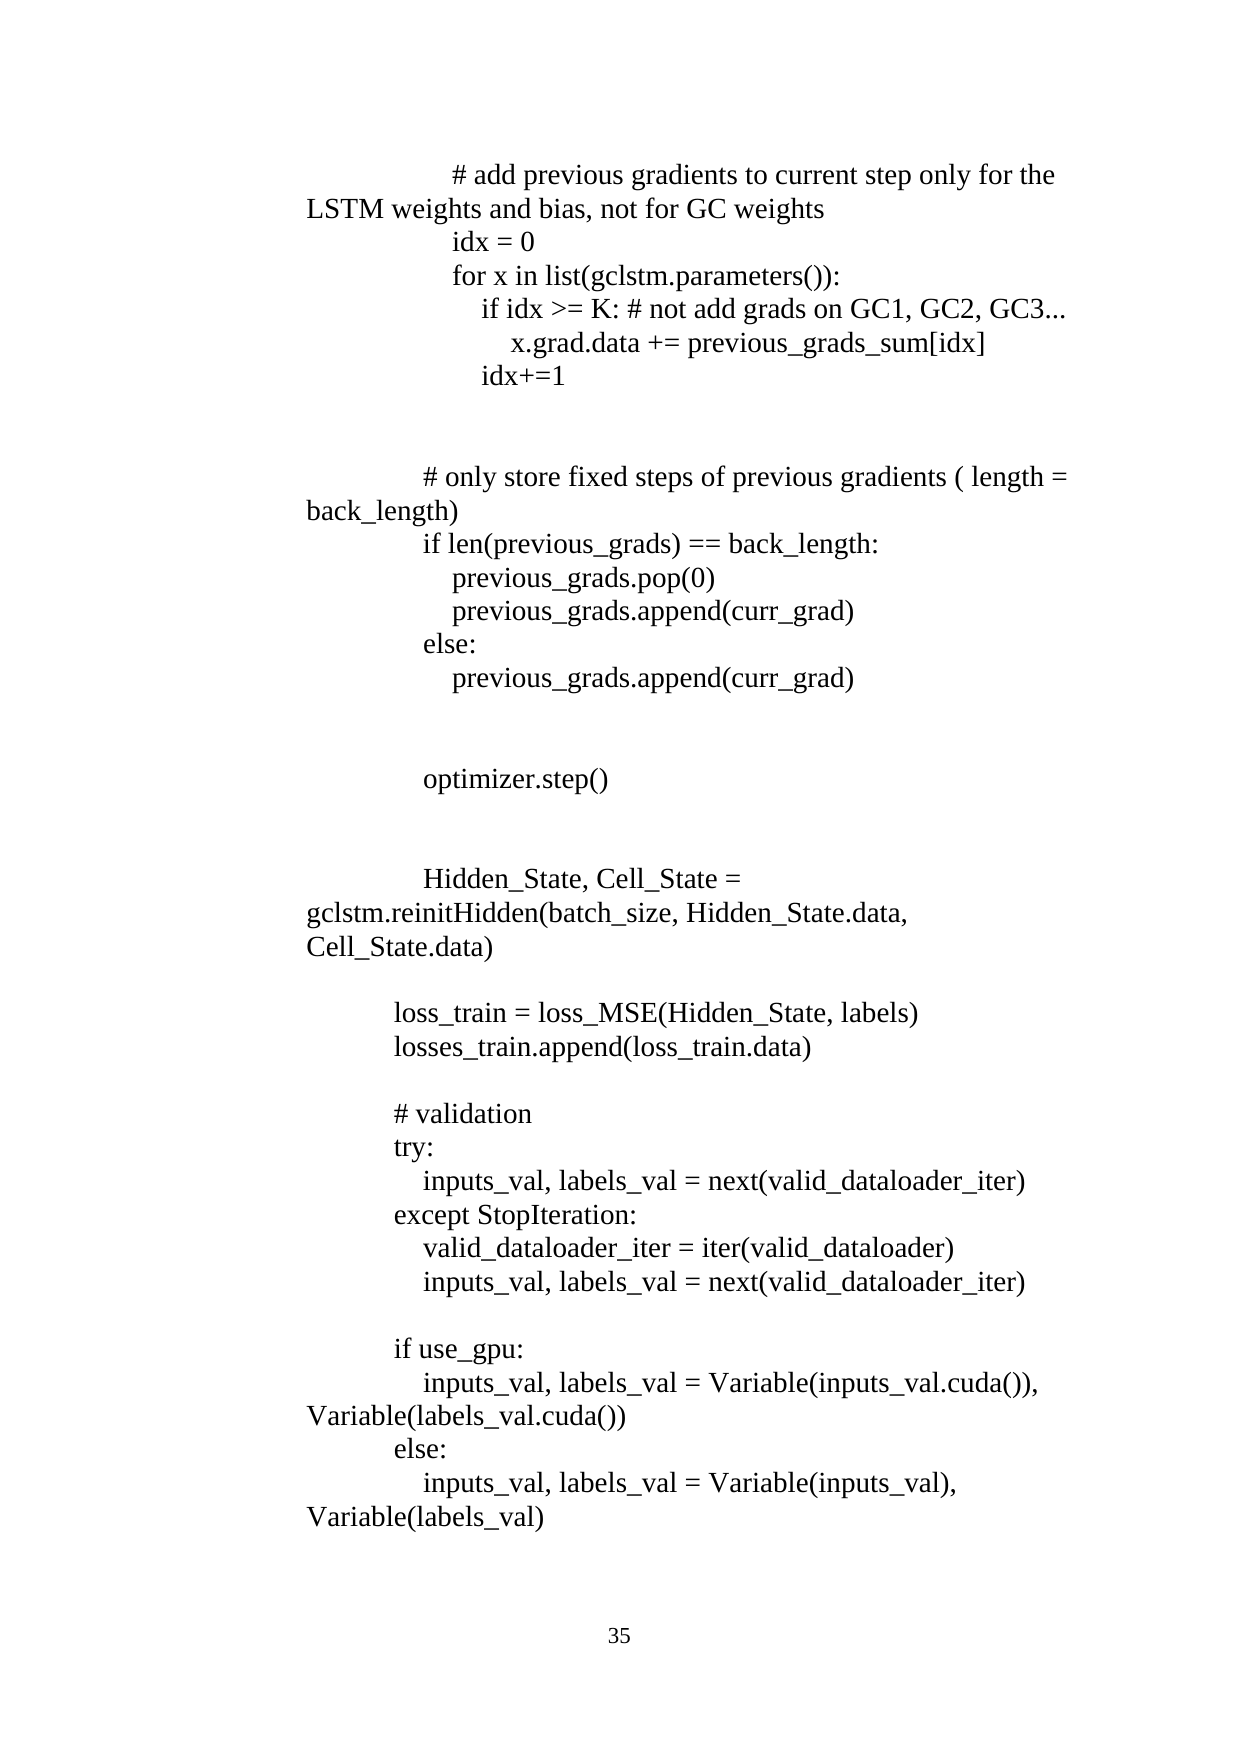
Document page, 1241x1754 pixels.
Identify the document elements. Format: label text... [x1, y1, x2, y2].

text if use_gpu: [393, 1331, 1171, 1364]
text inputs_val, labels_val = next(valid_dataloader_iter) except StopIteration: [393, 1163, 1027, 1230]
text for x in list(gclstm.parameters()): [452, 258, 1171, 291]
text else: [423, 627, 1171, 660]
text # add previous gradients to current step only for the LSTM weights and bias, not for GC weights [306, 157, 1057, 224]
text Hidden_State, Cell_State = gclstm.reinitHidden(batch_size, Hidden_State.data, Cell_State.data) [306, 862, 910, 962]
text # only store fixed steps of previous gradients ( length = back_length) [306, 459, 1069, 526]
text inputs_val, labels_val = Variable(inputs_val.cuda()), Variable(labels_val.cuda()) [306, 1365, 1040, 1432]
text idx = 0 [452, 224, 1171, 258]
text valid_dataloader_iter = iter(valid_dataloader) inputs_val, labels_val = next(valid_dataloader_iter) [423, 1230, 1027, 1297]
text inputs_val, labels_val = Variable(inputs_val), Variable(labels_val) [306, 1465, 958, 1532]
text # validation try: [393, 1096, 534, 1163]
text if idx >= K: # not add grads on GC1, GC2, GC3... x.grad.data += previous_grads_sum[idx] [481, 292, 1068, 359]
text if len(previous_grads) == back_length: previous_grads.pop(0) previous_grads.append(curr_grad) [423, 526, 881, 627]
text loss_train = loss_MSE(Hidden_State, labels) losses_train.append(loss_train.data) [393, 996, 920, 1063]
text idx+=1 [481, 359, 1171, 392]
text previous_grads.append(curr_grad) optimizer.step() [423, 660, 856, 794]
text else: [393, 1432, 1171, 1465]
